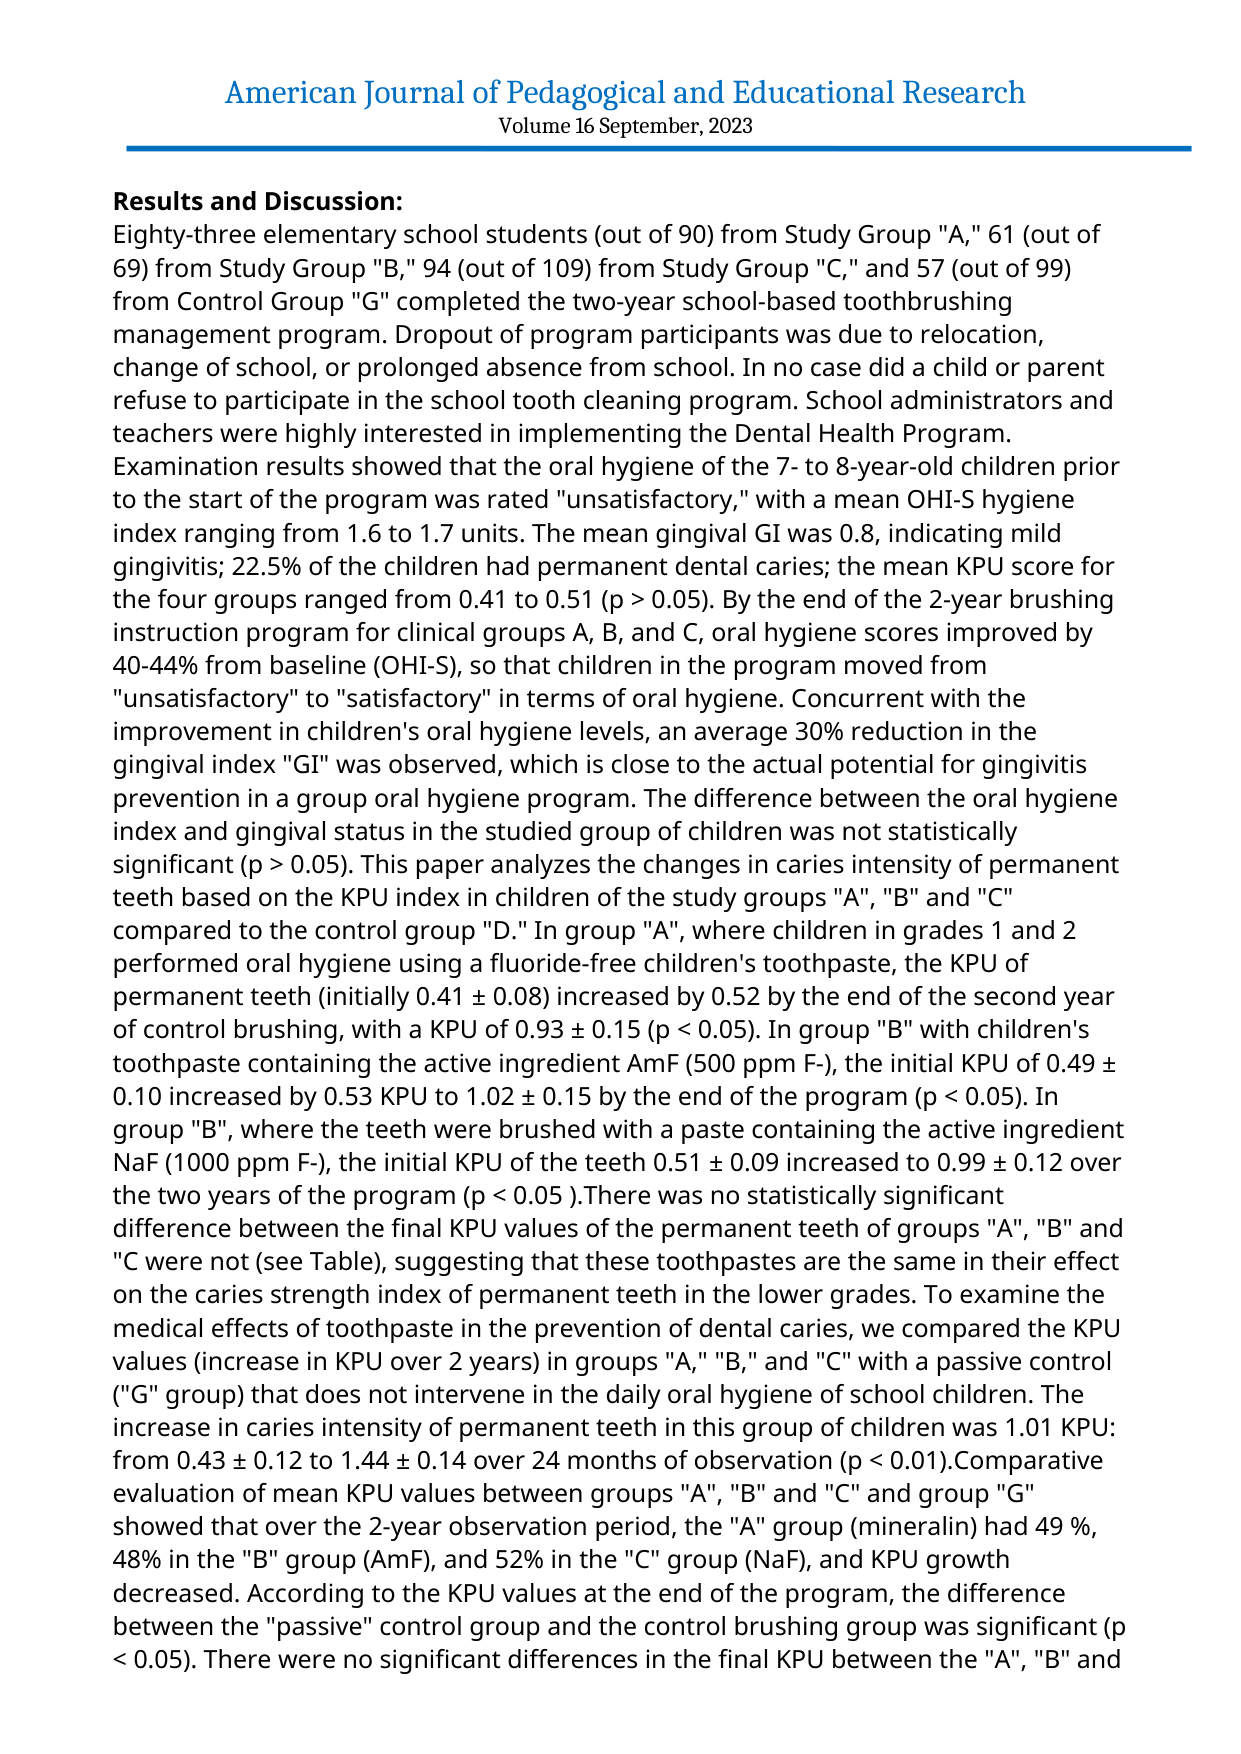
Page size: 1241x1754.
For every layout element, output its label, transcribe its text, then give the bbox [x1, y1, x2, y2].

picture [125, 143, 1192, 153]
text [112, 184, 1130, 1675]
text American Journal of Pedagogical and Educational Research Volume 16 September, 2023 [196, 74, 1055, 139]
